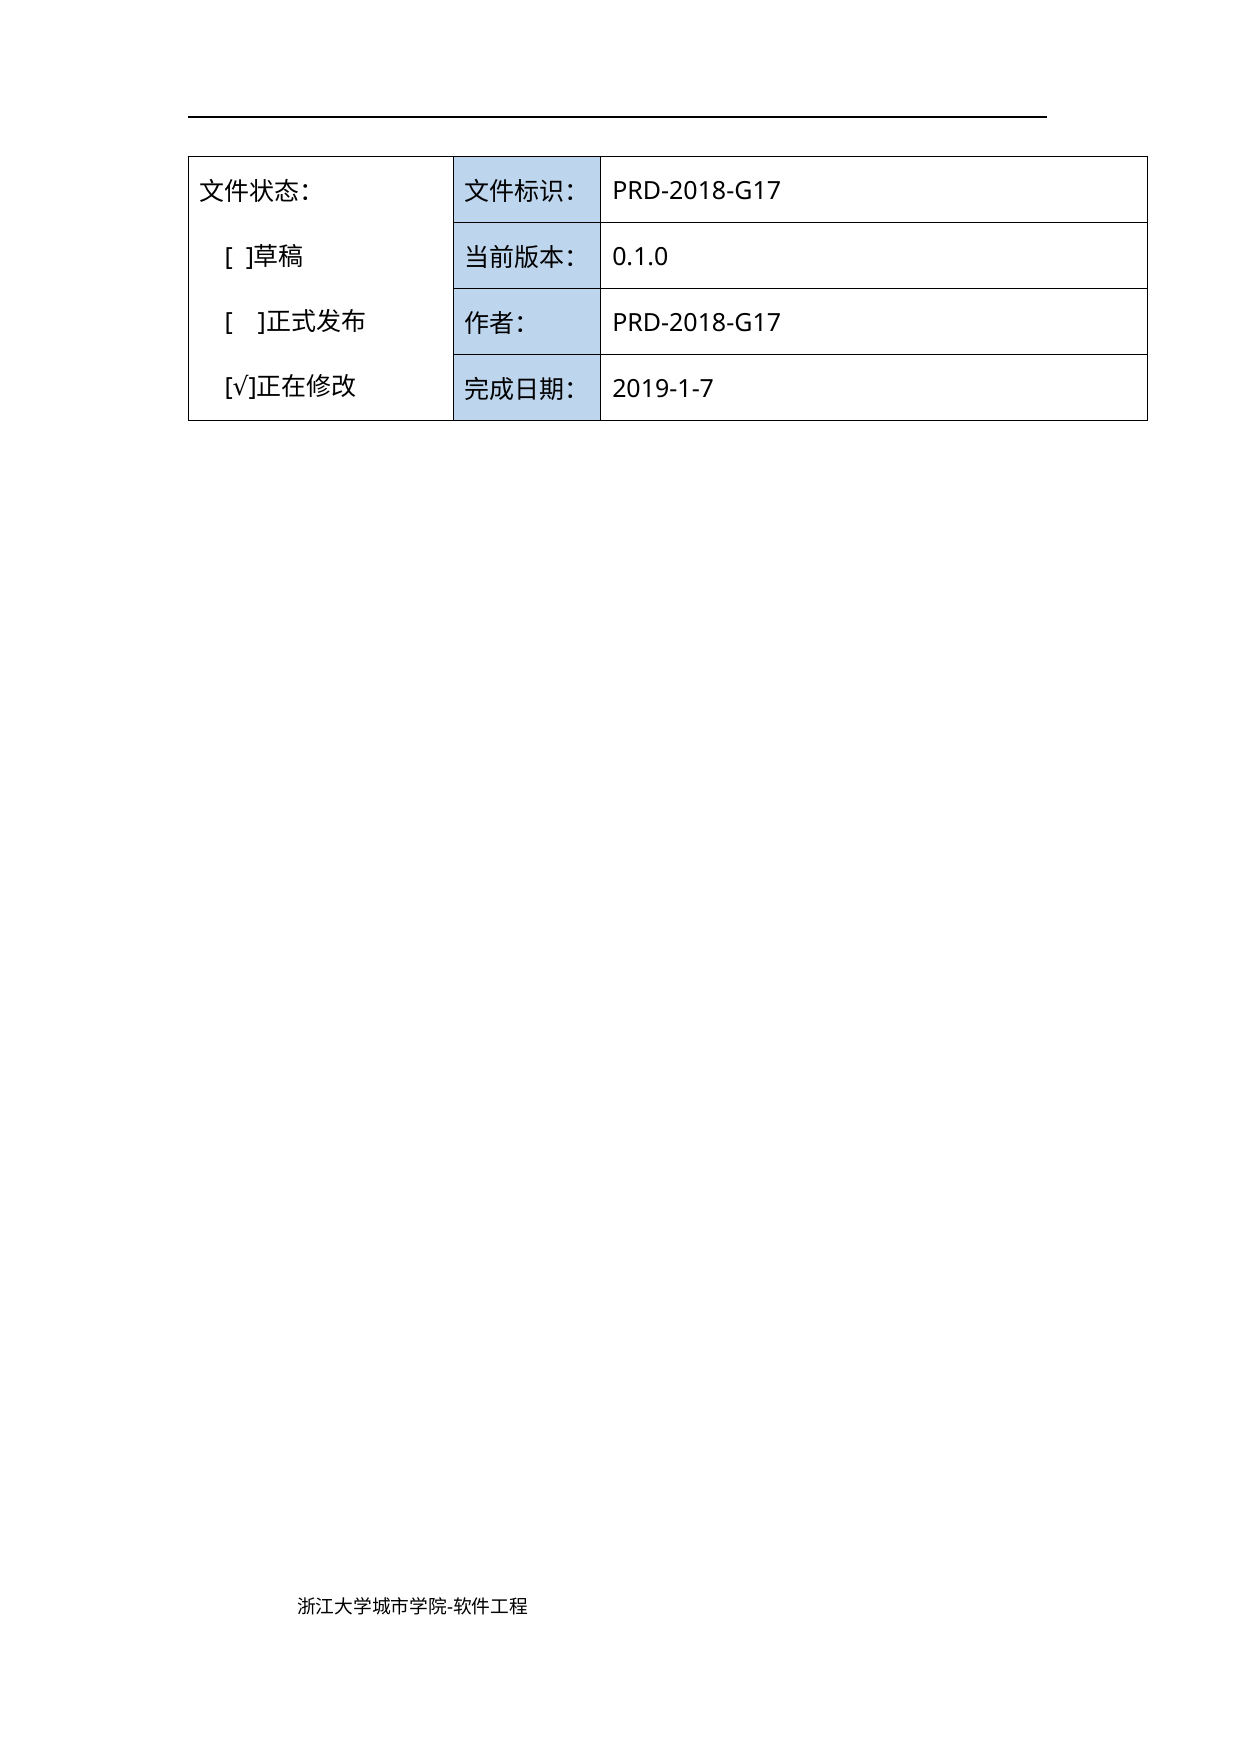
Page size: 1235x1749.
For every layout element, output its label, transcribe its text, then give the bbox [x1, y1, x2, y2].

table_cell 完成日期： [454, 355, 600, 420]
table_header PRD-2018-G17 [601, 157, 1147, 222]
table_header 文件标识： [454, 157, 600, 222]
table_cell PRD-2018-G17 [601, 289, 1147, 354]
table_header 文件状态： [ ]草稿 [ ]正式发布 [√]正在修改 [189, 157, 453, 420]
table_cell 2019-1-7 [601, 355, 1147, 420]
table_cell 作者： [454, 289, 600, 354]
table_cell 当前版本： [454, 223, 600, 288]
table_cell 0.1.0 [601, 223, 1147, 288]
